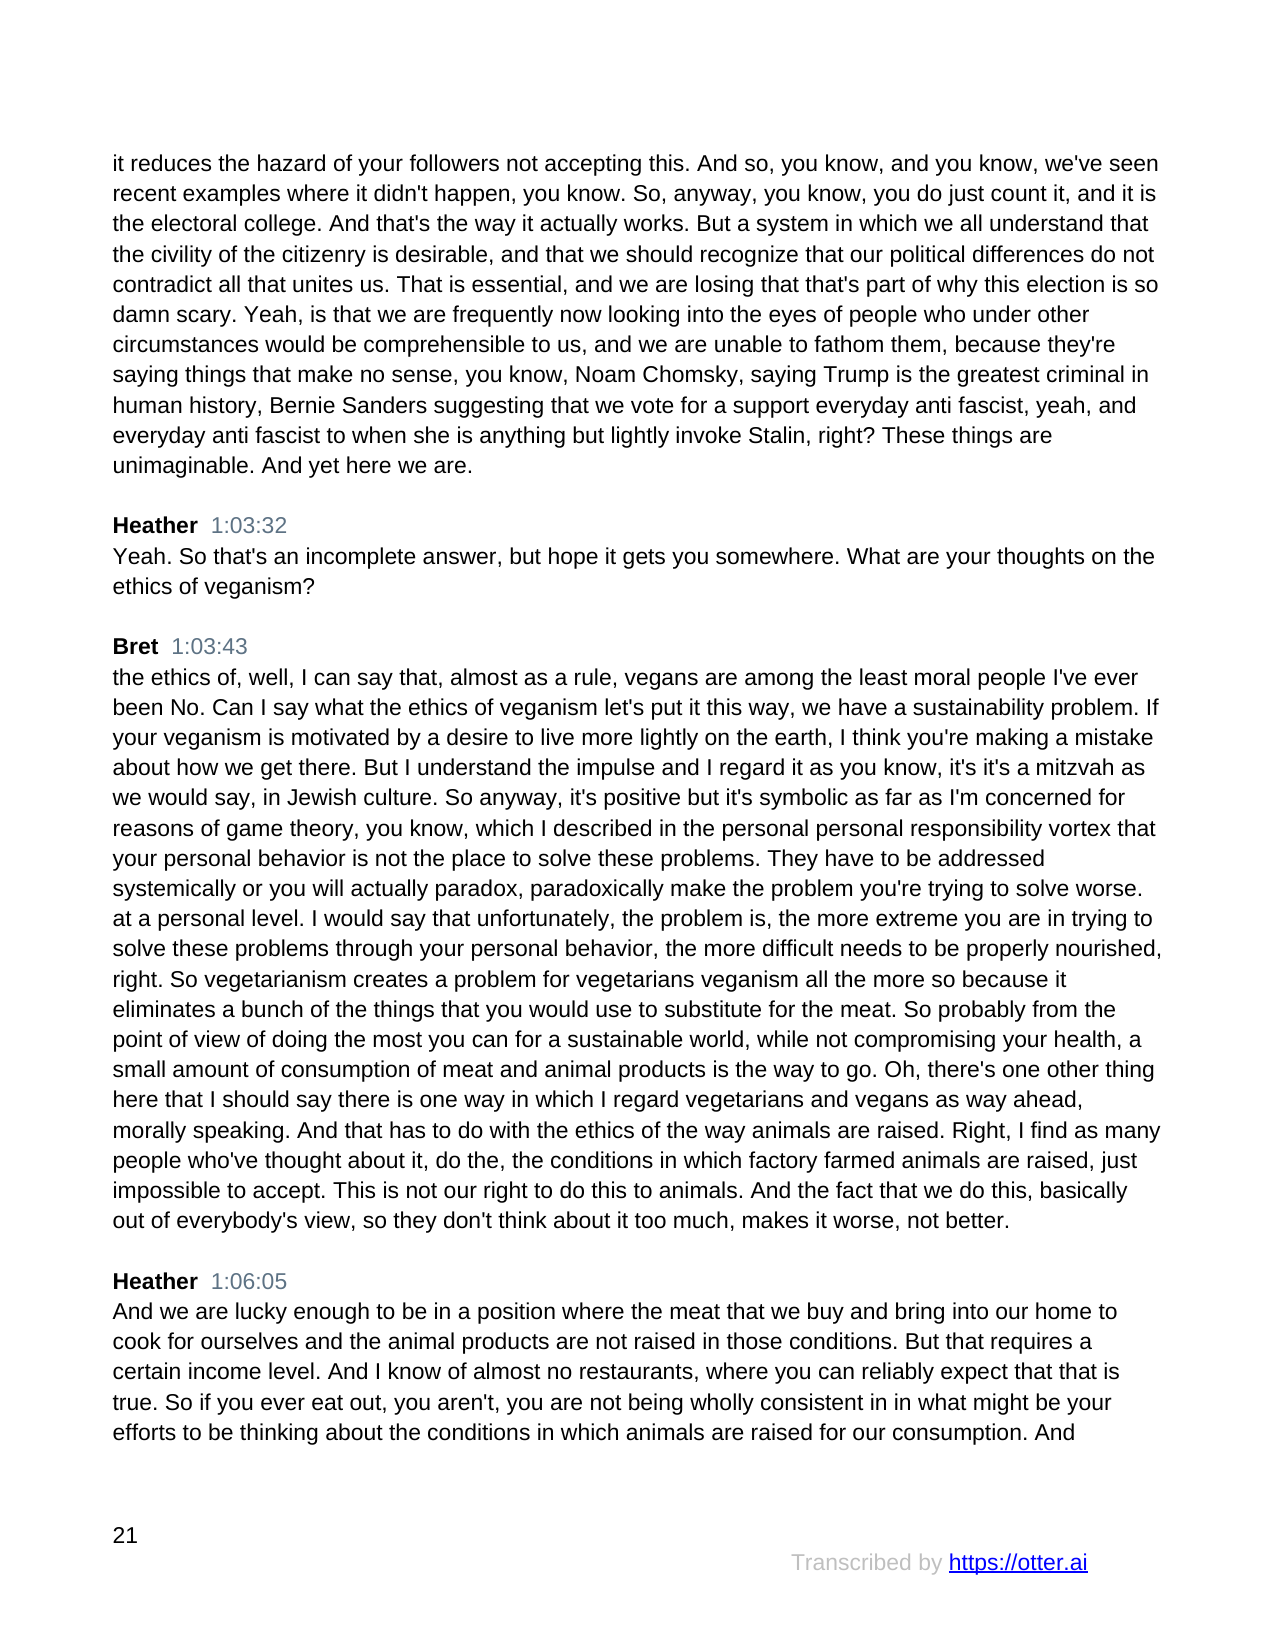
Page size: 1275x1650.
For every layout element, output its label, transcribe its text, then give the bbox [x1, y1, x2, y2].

text Heather 1:03:32 [112, 512, 1162, 539]
text Yeah. So that's an incomplete answer, but hope it gets you somewhere. What are your thoughts on the ethics of veganism? [112, 543, 1162, 599]
text Bret 1:03:43 [112, 633, 1162, 660]
text Heather 1:06:05 [112, 1268, 1162, 1294]
text it reduces the hazard of your followers not accepting this. And so, you know, and you know, we've seen recent examples where it didn't happen, you know. So, anyway, you know, you do just count it, and it is the electoral college. And that's the way it actually works. But a system in which we all understand that the civility of the citizenry is desirable, and that we should recognize that our political differences do not contradict all that unites us. That is essential, and we are losing that that's part of why this election is so damn scary. Yeah, is that we are frequently now looking into the eyes of people who under other circumstances would be comprehensible to us, and we are unable to fathom them, because they're saying things that make no sense, you know, Noam Chomsky, saying Trump is the greatest criminal in human history, Bernie Sanders suggesting that we vote for a support everyday anti fascist, yeah, and everyday anti fascist to when she is anything but lightly invoke Stalin, right? These things are unimaginable. And yet here we are. [112, 150, 1162, 478]
text And we are lucky enough to be in a position where the meat that we buy and bring into our home to cook for ourselves and the animal products are not raised in those conditions. But that requires a certain income level. And I know of almost no restaurants, where you can reliably expect that that is true. So if you ever eat out, you aren't, you are not being wholly consistent in in what might be your efforts to be thinking about the conditions in which animals are raised for our consumption. And [112, 1298, 1162, 1445]
text the ethics of, well, I can say that, almost as a rule, vegans are among the least moral people I've ever been No. Can I say what the ethics of veganism let's put it this way, we have a sustainability problem. If your veganism is motivated by a desire to live more lightly on the earth, I think you're making a mistake about how we get there. But I understand the impulse and I regard it as you know, it's it's a mitzvah as we would say, in Jewish culture. So anyway, it's positive but it's symbolic as far as I'm concerned for reasons of game theory, you know, which I described in the personal personal responsibility vortex that your personal behavior is not the place to solve these problems. They have to be addressed systemically or you will actually paradox, paradoxically make the problem you're trying to solve worse. at a personal level. I would say that unfortunately, the problem is, the more extreme you are in trying to solve these problems through your personal behavior, the more difficult needs to be properly nourished, right. So vegetarianism creates a problem for vegetarians veganism all the more so because it eliminates a bunch of the things that you would use to substitute for the meat. So probably from the point of view of doing the most you can for a sustainable world, while not compromising your health, a small amount of consumption of meat and animal products is the way to go. Oh, there's one other thing here that I should say there is one way in which I regard vegetarians and vegans as way ahead, morally speaking. And that has to do with the ethics of the way animals are raised. Right, I find as many people who've thought about it, do the, the conditions in which factory farmed animals are raised, just impossible to accept. This is not our right to do this to animals. And the fact that we do this, basically out of everybody's view, so they don't think about it too much, makes it worse, not better. [112, 663, 1162, 1234]
